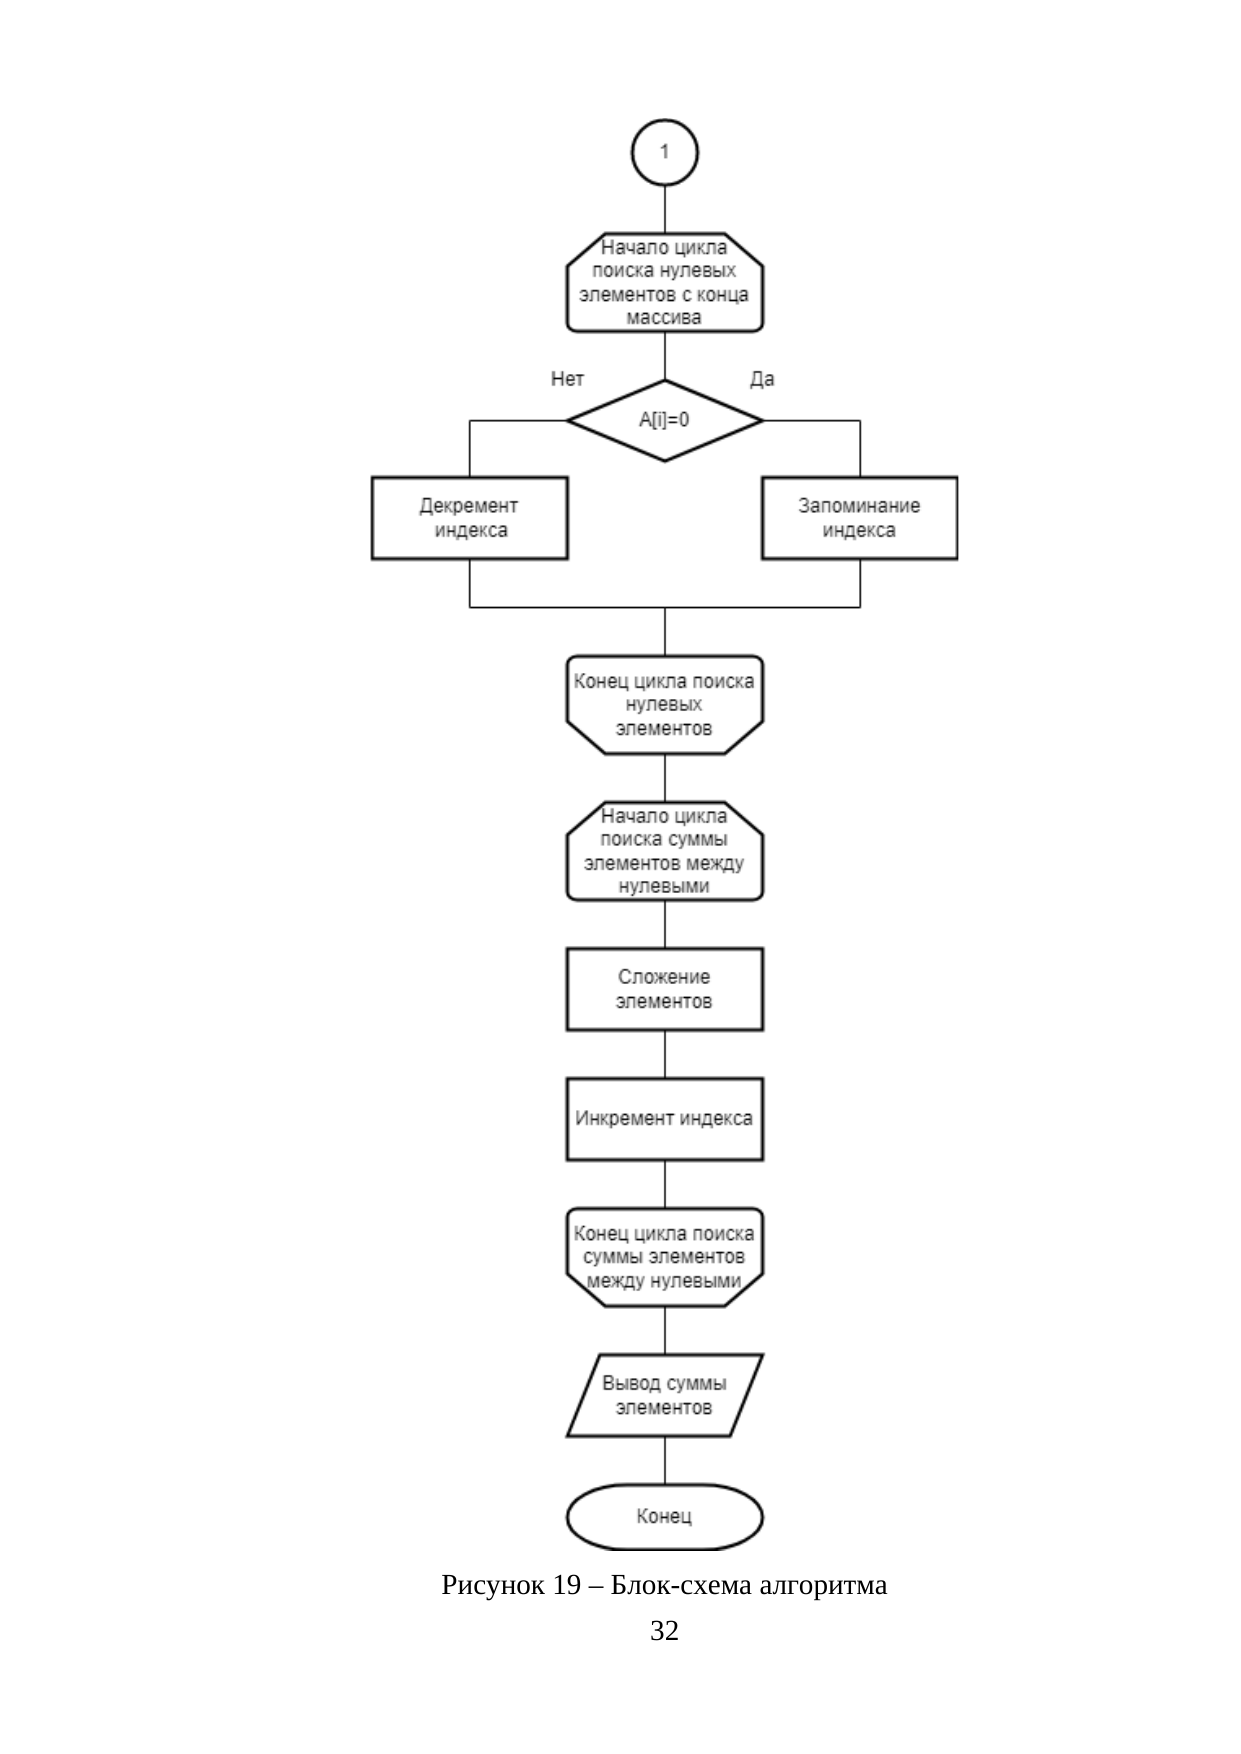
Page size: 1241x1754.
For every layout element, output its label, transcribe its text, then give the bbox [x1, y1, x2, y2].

picture [370, 118, 959, 1551]
text Рисунок 19 ‒ Блок-схема алгоритма [177, 1567, 1152, 1601]
